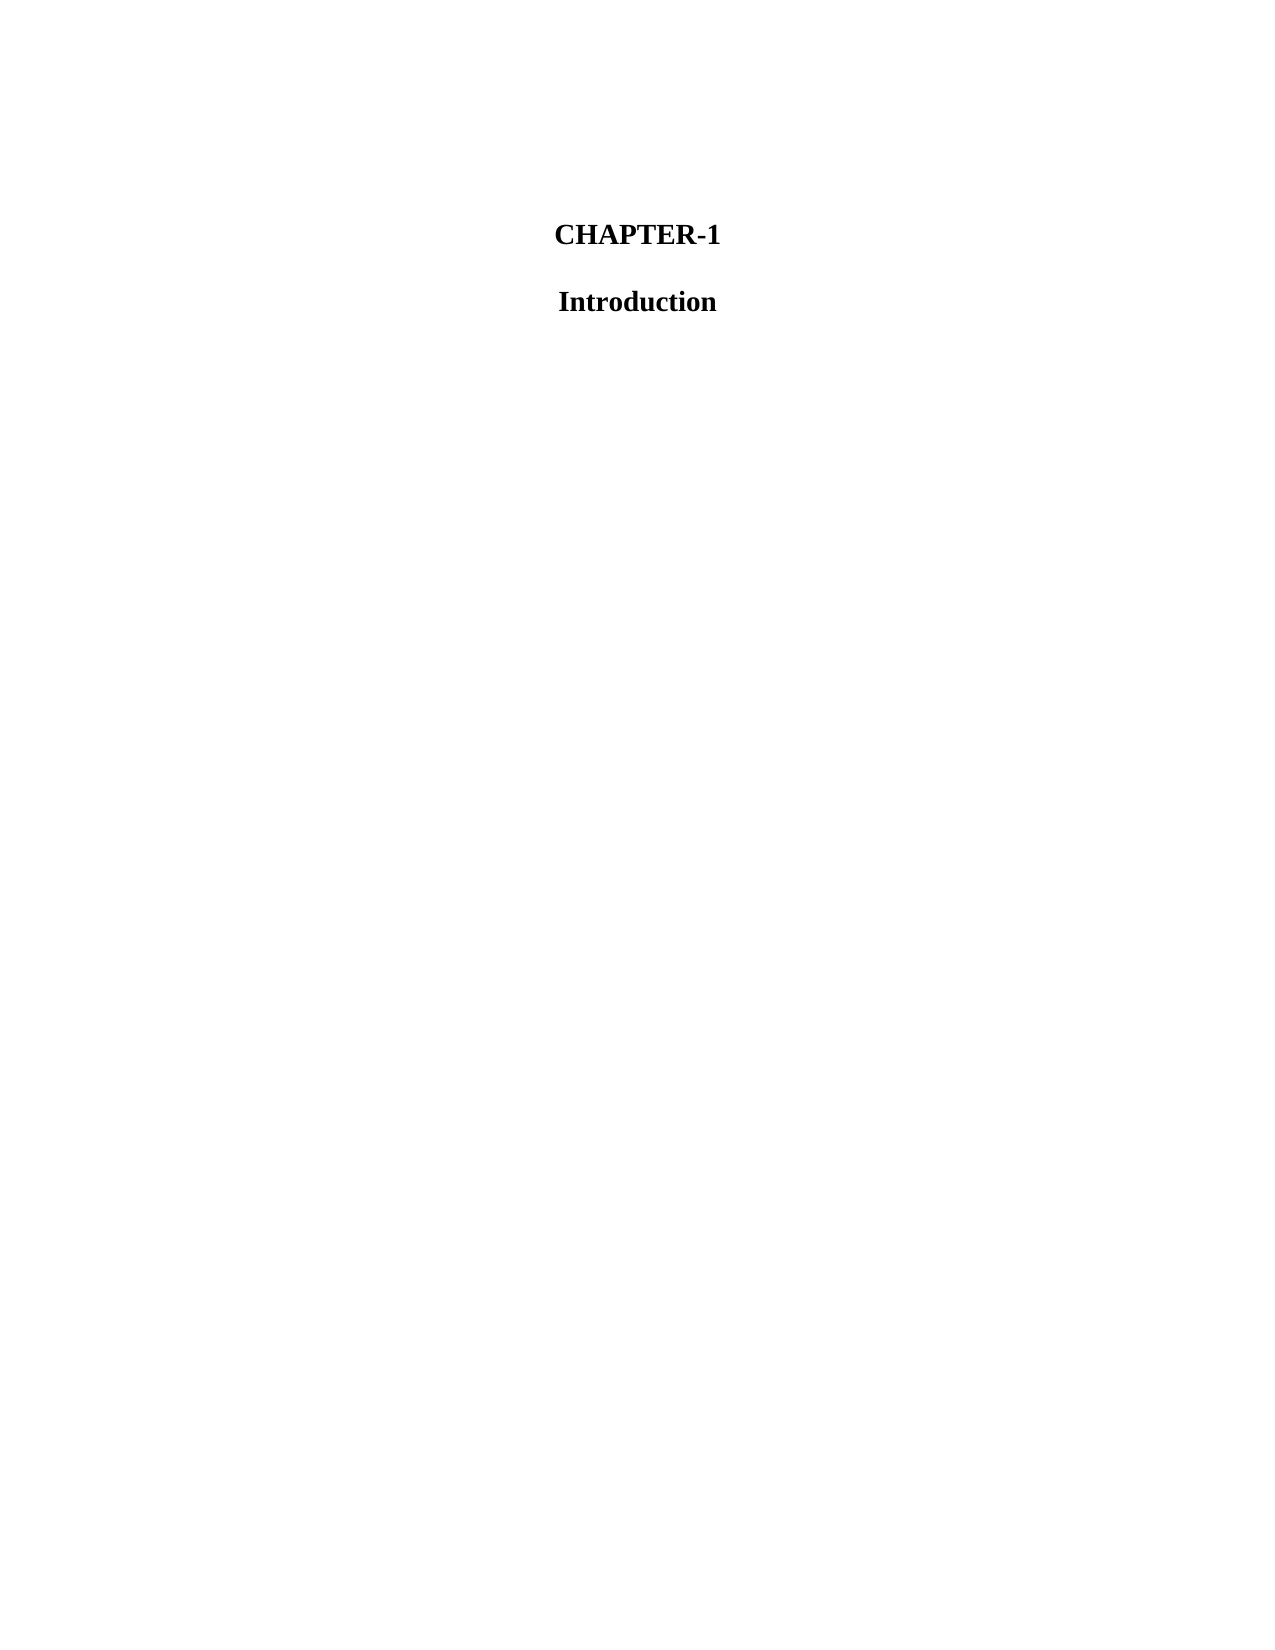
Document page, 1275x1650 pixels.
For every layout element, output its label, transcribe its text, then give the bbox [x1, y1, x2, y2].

text Introduction [150, 284, 1125, 318]
text CHAPTER-1 [150, 217, 1125, 251]
